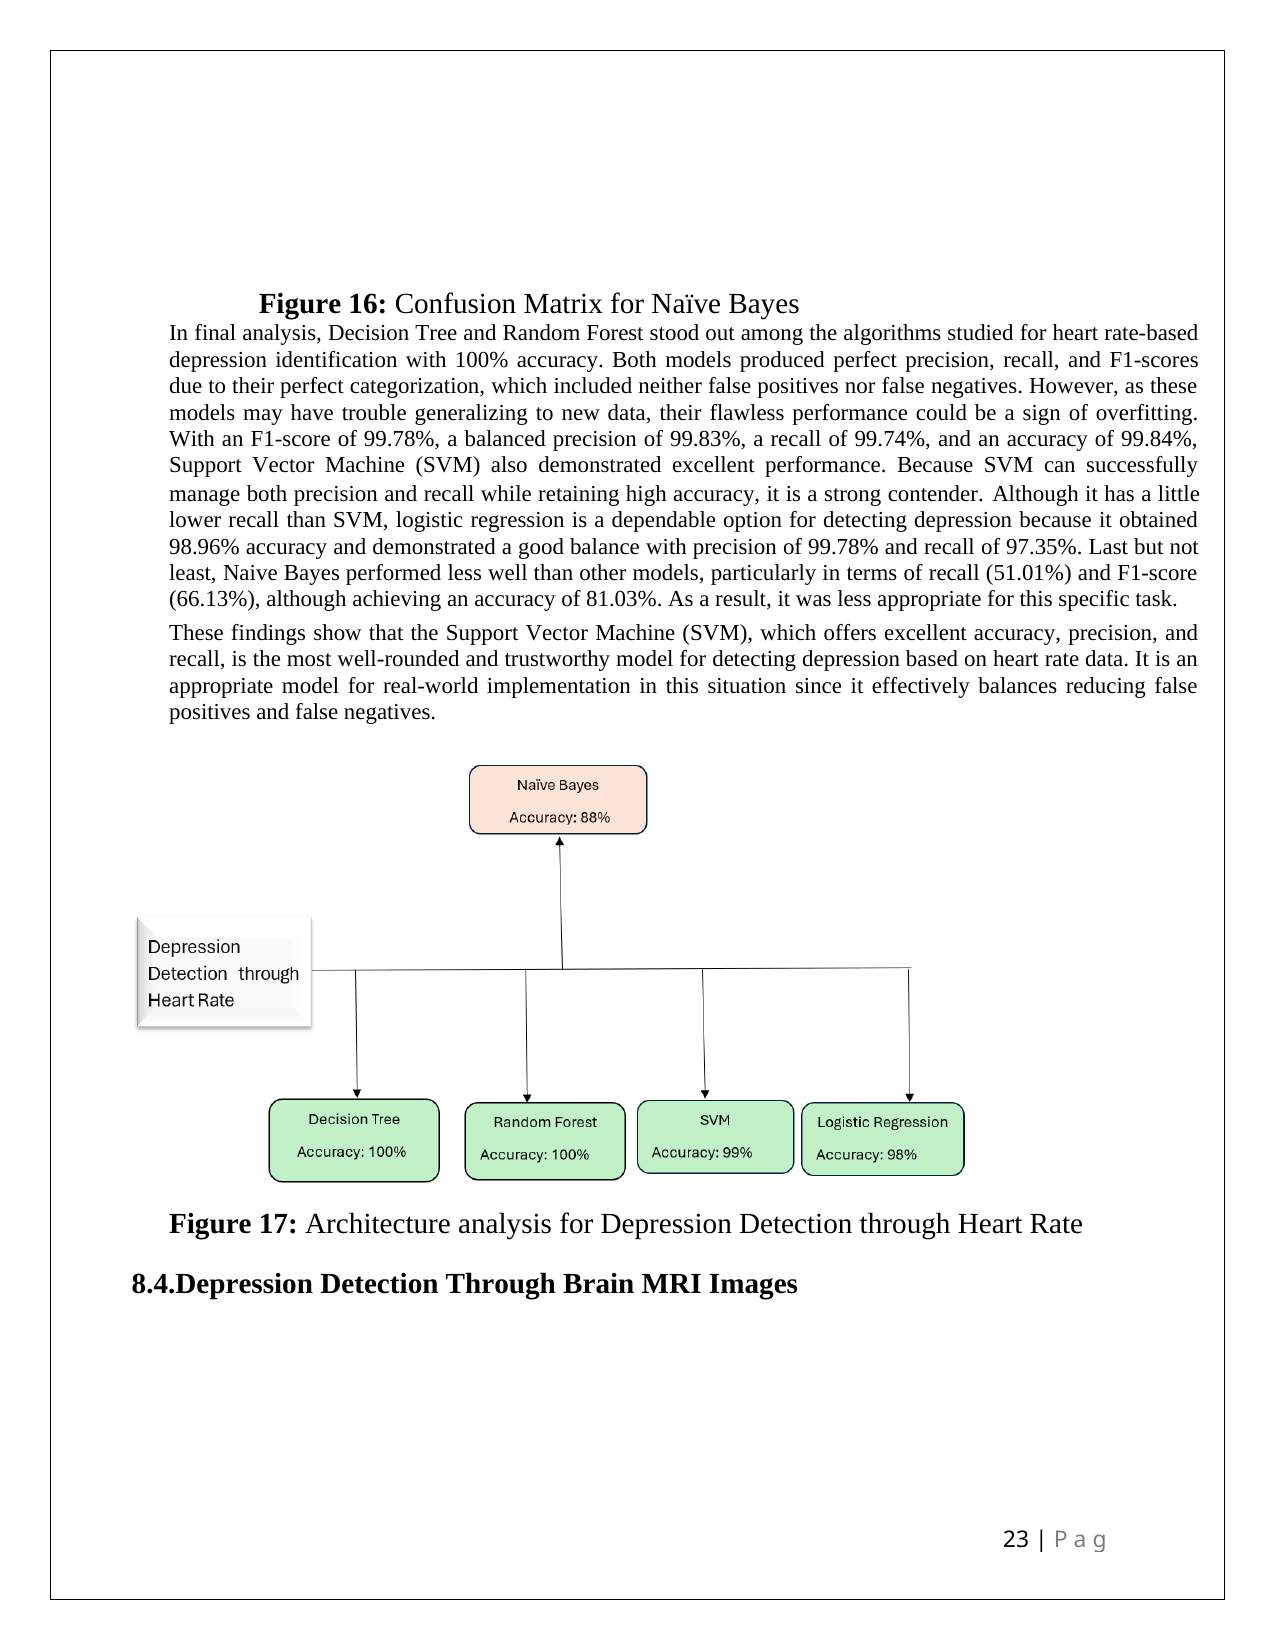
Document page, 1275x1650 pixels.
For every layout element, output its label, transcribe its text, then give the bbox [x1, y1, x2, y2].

text 8.4.Depression Detection Through Brain MRI Images [131, 1266, 1200, 1299]
picture [118, 749, 968, 1193]
text Figure 16: Confusion Matrix for Naïve Bayes [169, 286, 1200, 319]
text Figure 17: Architecture analysis for Depression Detection through Heart Rate [94, 1206, 1200, 1239]
text In final analysis, Decision Tree and Random Forest stood out among the algorithms studied for heart rate-based depression identification with 100% accuracy. Both models produced perfect precision, recall, and F1-scores due to their perfect categorization, which included neither false positives nor false negatives. However, as these models may have trouble generalizing to new data, their flawless performance could be a sign of overfitting. With an F1-score of 99.78%, a balanced precision of 99.83%, a recall of 99.74%, and an accuracy of 99.84%, Support Vector Machine (SVM) also demonstrated excellent performance. Because SVM can successfully manage both precision and recall while retaining high accuracy, it is a strong contender. Although it has a little lower recall than SVM, logistic regression is a dependable option for detecting depression because it obtained 98.96% accuracy and demonstrated a good balance with precision of 99.78% and recall of 97.35%. Last but not least, Naive Bayes performed less well than other models, particularly in terms of recall (51.01%) and F1-score (66.13%), although achieving an accuracy of 81.03%. As a result, it was less appropriate for this specific task. [169, 319, 1200, 612]
text These findings show that the Support Vector Machine (SVM), which offers excellent accuracy, precision, and recall, is the most well-rounded and trustworthy model for detecting depression based on heart rate data. It is an appropriate model for real-world implementation in this situation since it effectively balances reducing false positives and false negatives. [169, 619, 1200, 724]
